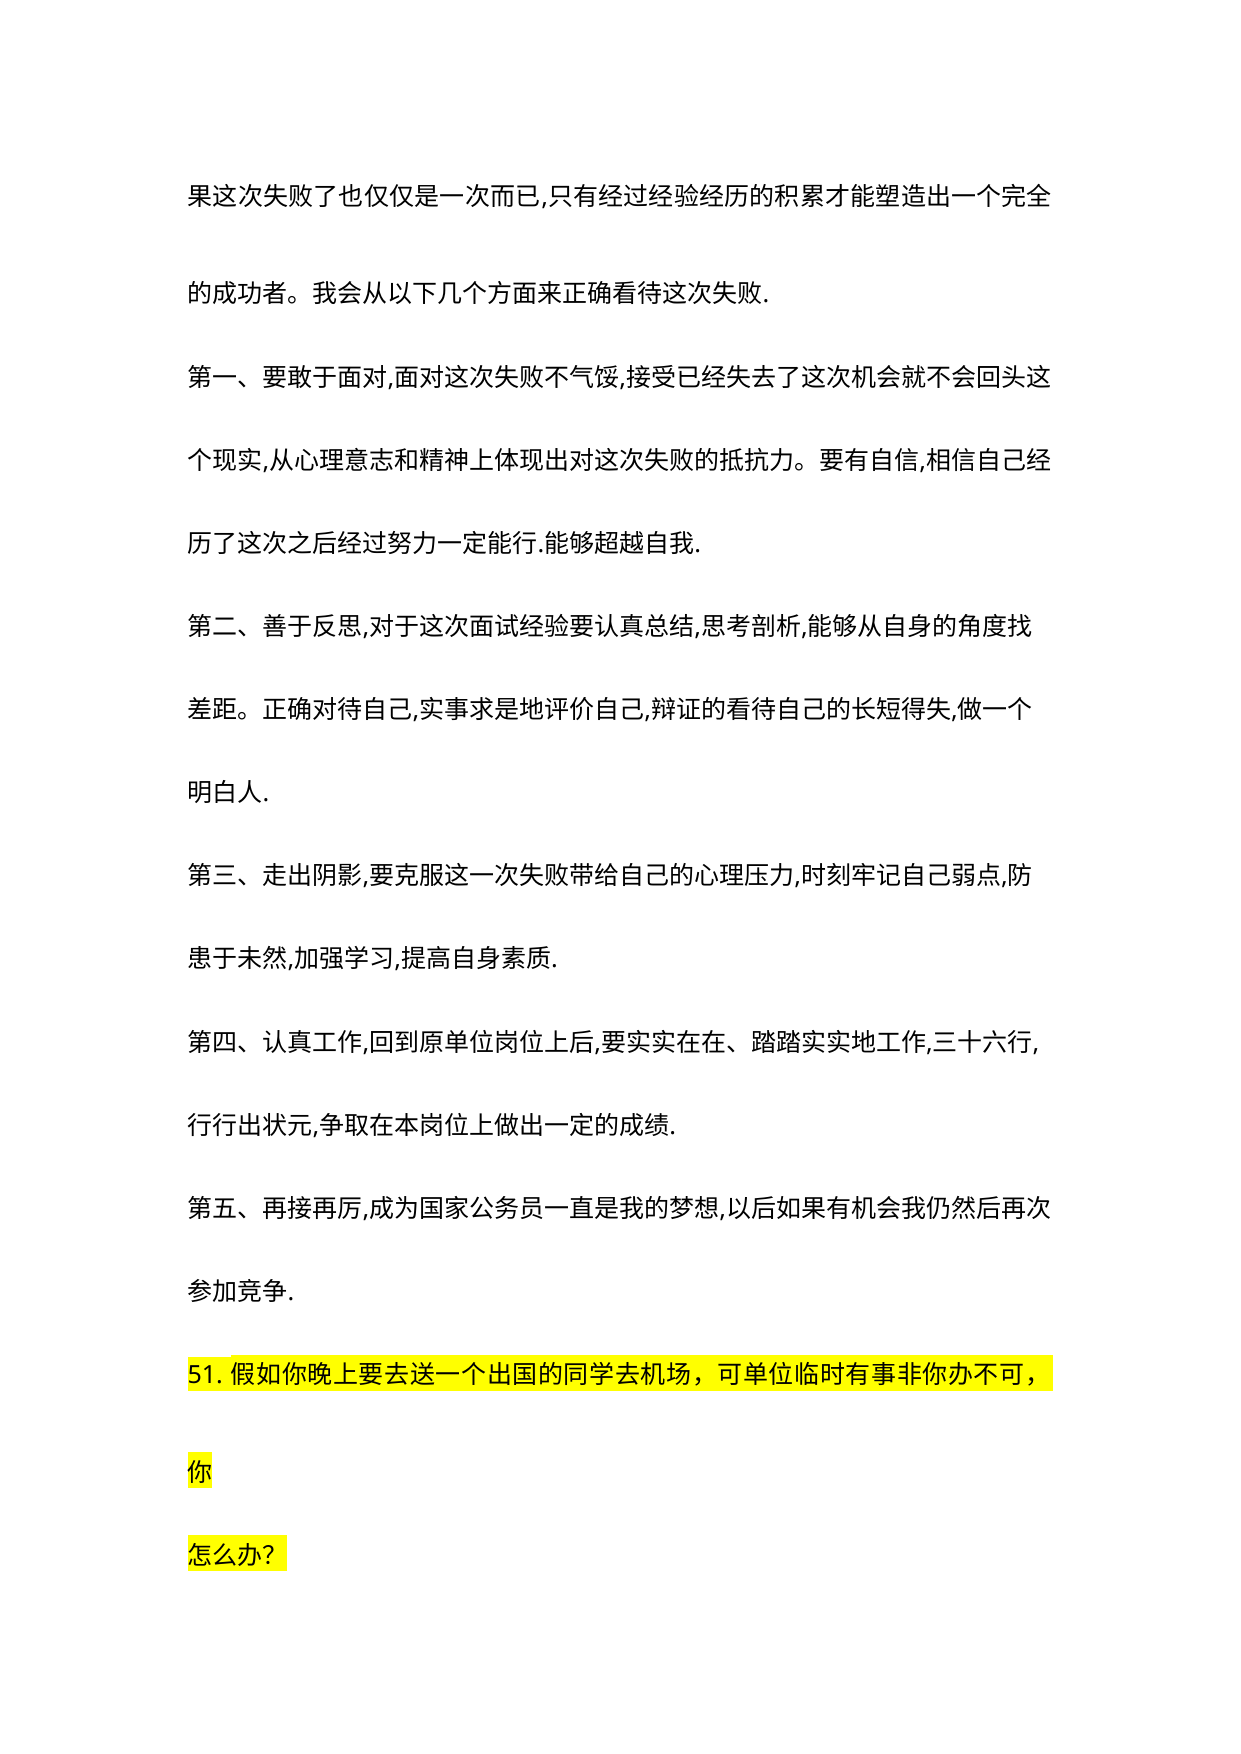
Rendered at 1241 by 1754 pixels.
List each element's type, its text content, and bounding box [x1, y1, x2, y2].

text 怎么办？ [187, 1521, 1053, 1586]
text 明白人. [187, 758, 1053, 823]
text 第四、认真工作,回到原单位岗位上后,要实实在在、踏踏实实地工作,三十六行, [187, 1008, 1053, 1073]
text 患于未然,加强学习,提高自身素质. [187, 924, 1053, 989]
text 第三、走出阴影,要克服这一次失败带给自己的心理压力,时刻牢记自己弱点,防 [187, 841, 1053, 906]
text 第二、善于反思,对于这次面试经验要认真总结,思考剖析,能够从自身的角度找 [187, 592, 1053, 657]
text 历了这次之后经过努力一定能行.能够超越自我. [187, 509, 1053, 574]
text 果这次失败了也仅仅是一次而已,只有经过经验经历的积累才能塑造出一个完全的成功者。我会从以下几个方面来正确看待这次失败. [187, 162, 1053, 324]
text 第一、要敢于面对,面对这次失败不气馁,接受已经失去了这次机会就不会回头这 [187, 343, 1053, 408]
text 参加竞争. [187, 1257, 1053, 1322]
text 个现实,从心理意志和精神上体现出对这次失败的抵抗力。要有自信,相信自己经 [187, 426, 1053, 491]
text 差距。正确对待自己,实事求是地评价自己,辩证的看待自己的长短得失,做一个 [187, 675, 1053, 740]
text 51. 假如你晚上要去送一个出国的同学去机场，可单位临时有事非你办不可，你 [187, 1340, 1053, 1503]
text 第五、再接再厉,成为国家公务员一直是我的梦想,以后如果有机会我仍然后再次 [187, 1174, 1053, 1239]
text 行行出状元,争取在本岗位上做出一定的成绩. [187, 1091, 1053, 1156]
